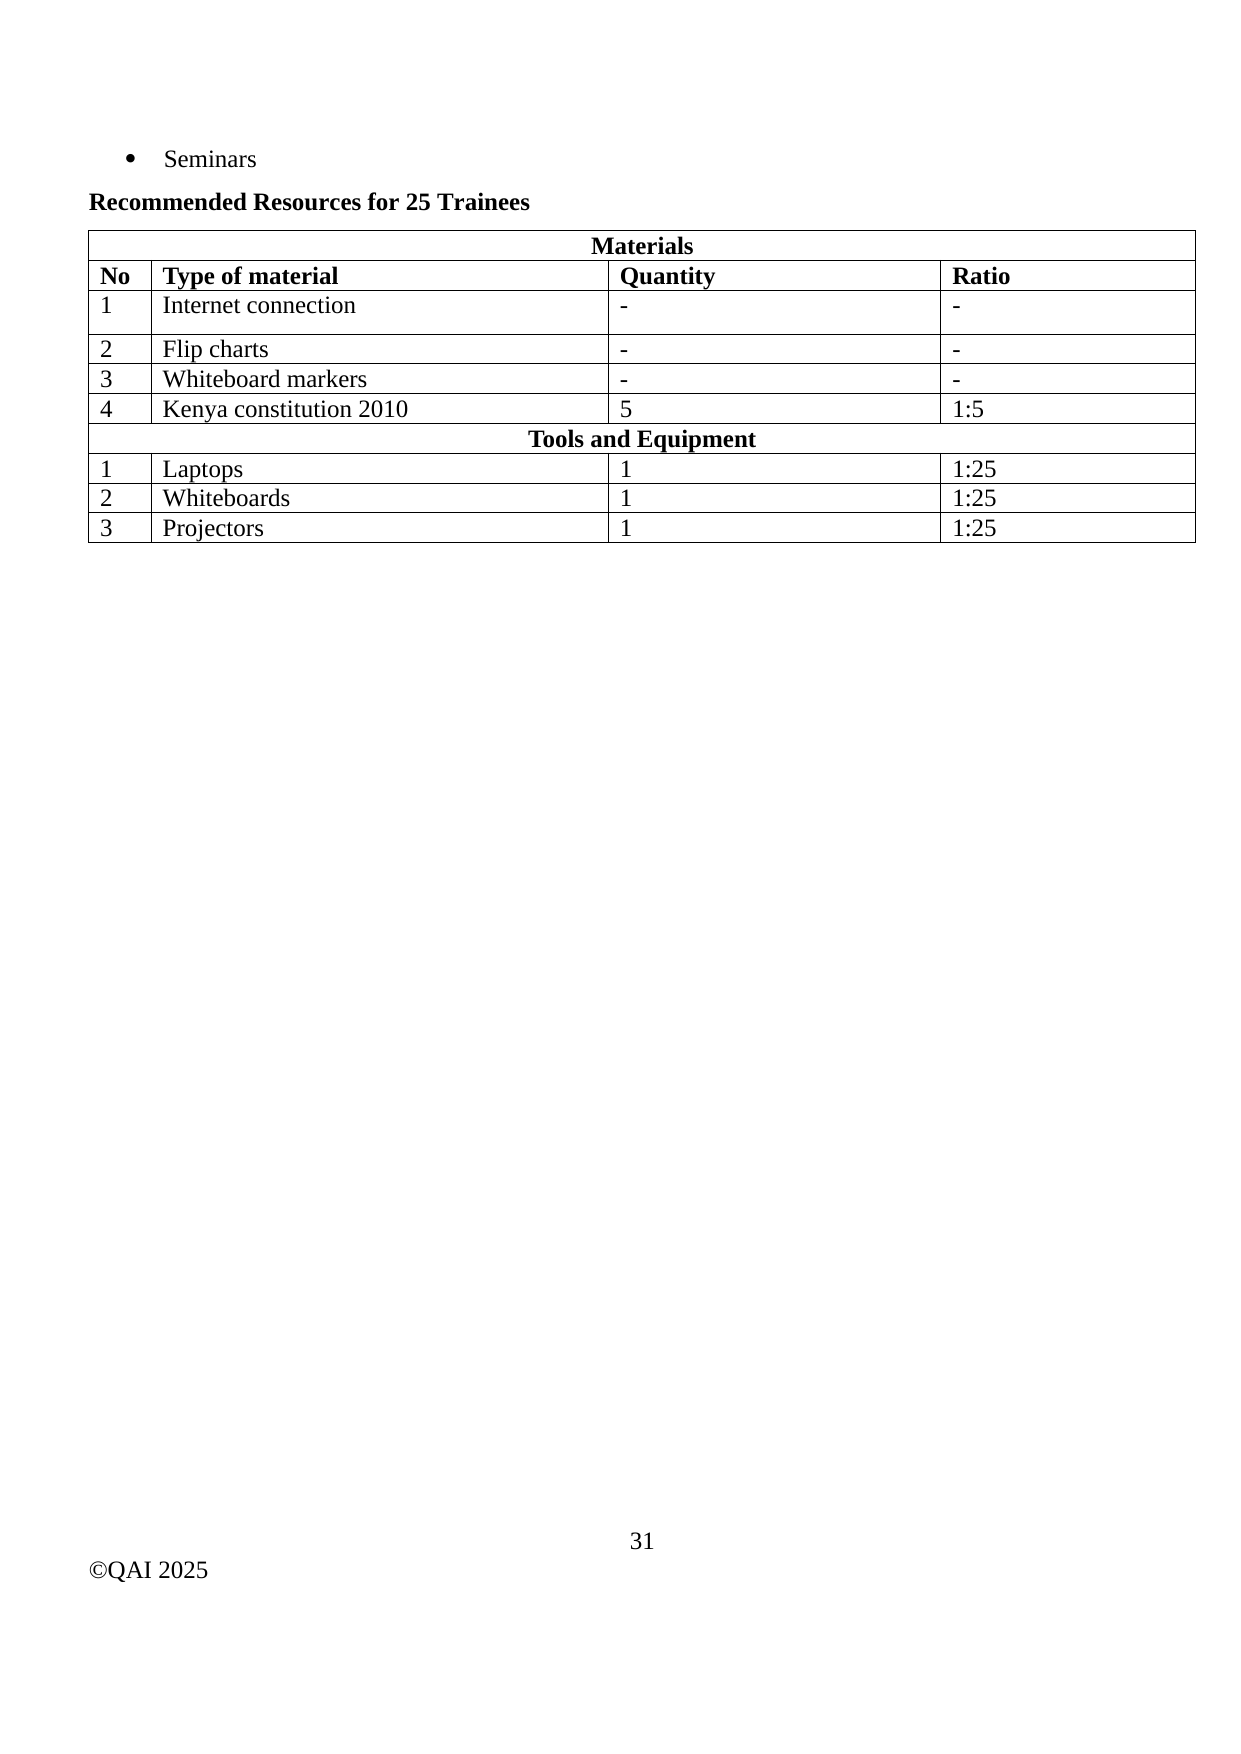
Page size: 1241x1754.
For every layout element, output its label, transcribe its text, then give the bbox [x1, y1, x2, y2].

table_cell 1:25 [941, 513, 1195, 542]
table_cell No [89, 261, 151, 289]
table_cell Quantity [609, 261, 940, 289]
table_cell Internet connection [152, 291, 608, 333]
table_cell 1 [609, 513, 940, 542]
table_cell - [609, 335, 940, 363]
table_cell Ratio [941, 261, 1195, 289]
table_cell - [609, 364, 940, 393]
list Seminars [126, 144, 1196, 172]
table_cell 4 [89, 394, 151, 423]
text Recommended Resources for 25 Trainees [88, 187, 1196, 216]
table_cell - [941, 335, 1195, 363]
table_cell Projectors [152, 513, 608, 542]
table_cell 1 [609, 484, 940, 512]
table_cell Type of material [152, 261, 608, 289]
table_cell 3 [89, 513, 151, 542]
table_cell 1:25 [941, 454, 1195, 482]
table_cell 1 [89, 454, 151, 482]
table_cell Whiteboards [152, 484, 608, 512]
table_cell Whiteboard markers [152, 364, 608, 393]
table_cell 1:5 [941, 394, 1195, 423]
table_cell 1:25 [941, 484, 1195, 512]
table_cell - [941, 291, 1195, 333]
table_cell - [941, 364, 1195, 393]
table_cell Kenya constitution 2010 [152, 394, 608, 423]
table_cell 1 [89, 291, 151, 333]
table_cell - [609, 291, 940, 333]
table_cell 2 [89, 335, 151, 363]
table_cell Laptops [152, 454, 608, 482]
table_cell Flip charts [152, 335, 608, 363]
table_cell Tools and Equipment [89, 424, 1195, 453]
table_header Materials [89, 231, 1195, 260]
table_cell 5 [609, 394, 940, 423]
table_cell 3 [89, 364, 151, 393]
table_cell 2 [89, 484, 151, 512]
table_cell 1 [609, 454, 940, 482]
